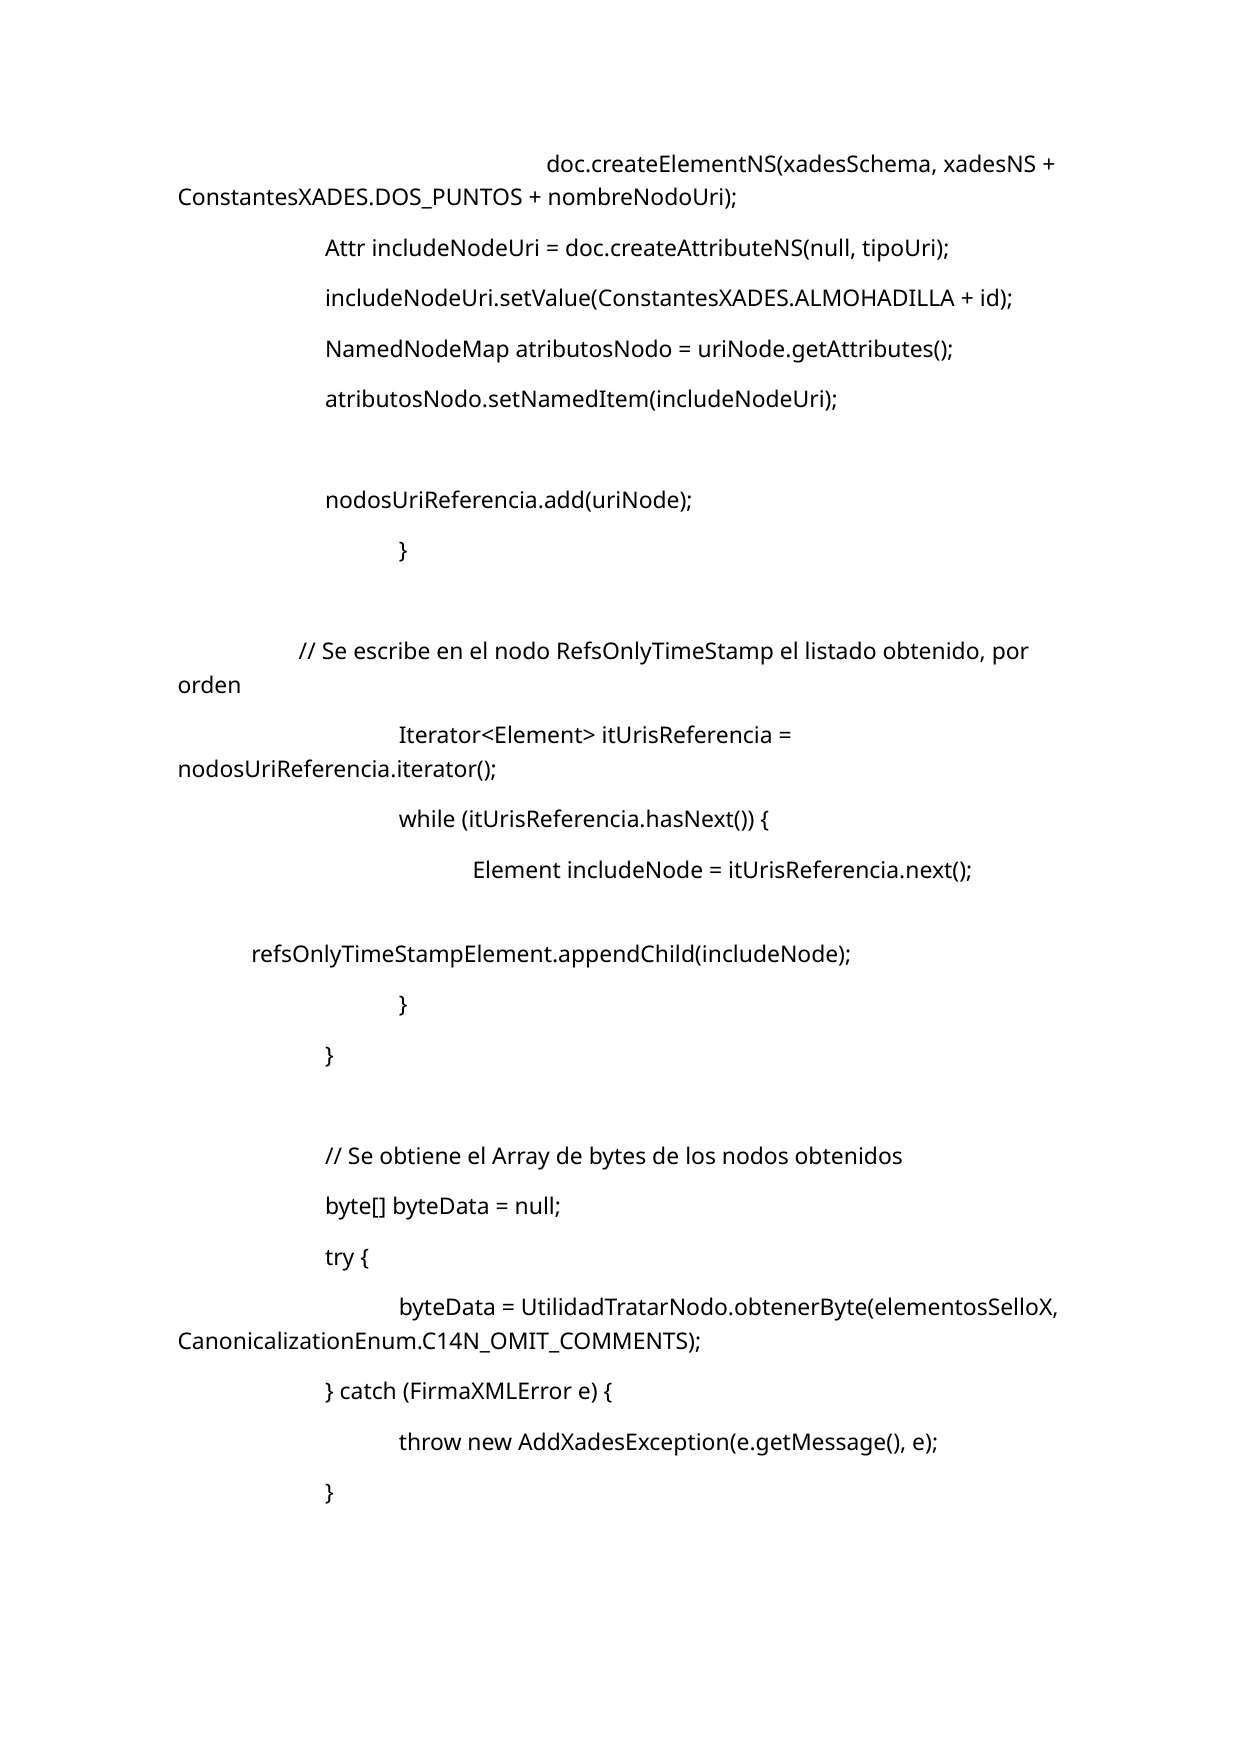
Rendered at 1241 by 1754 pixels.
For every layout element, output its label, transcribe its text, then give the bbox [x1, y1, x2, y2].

text try { [177, 1241, 1063, 1272]
text } [177, 1476, 1063, 1507]
text includeNodeUri.setValue(ConstantesXADES.ALMOHADILLA + id); [177, 282, 1063, 313]
text // Se escribe en el nodo RefsOnlyTimeStamp el listado obtenido, por orden [177, 635, 1063, 700]
text // Se obtiene el Array de bytes de los nodos obtenidos [177, 1140, 1063, 1171]
text Attr includeNodeUri = doc.createAttributeNS(null, tipoUri); [177, 232, 1063, 263]
text Iterator<Element> itUrisReferencia = nodosUriReferencia.iterator(); [177, 719, 1063, 784]
text byte[] byteData = null; [177, 1190, 1063, 1221]
text } [177, 1039, 1063, 1070]
text refsOnlyTimeStampElement.appendChild(includeNode); [177, 904, 1063, 969]
text doc.createElementNS(xadesSchema, xadesNS + ConstantesXADES.DOS_PUNTOS + nombreNodoUri); [177, 148, 1063, 213]
text } [177, 988, 1063, 1020]
text throw new AddXadesException(e.getMessage(), e); [177, 1426, 1063, 1457]
text } catch (FirmaXMLError e) { [177, 1375, 1063, 1406]
text Element includeNode = itUrisReferencia.next(); [177, 854, 1063, 885]
text atributosNodo.setNamedItem(includeNodeUri); [177, 383, 1063, 414]
text NamedNodeMap atributosNodo = uriNode.getAttributes(); [177, 333, 1063, 364]
text while (itUrisReferencia.hasNext()) { [177, 803, 1063, 835]
text nodosUriReferencia.add(uriNode); [177, 484, 1063, 515]
text byteData = UtilidadTratarNodo.obtenerByte(elementosSelloX, CanonicalizationEnum.C14N_OMIT_COMMENTS); [177, 1291, 1063, 1356]
text } [177, 534, 1063, 566]
